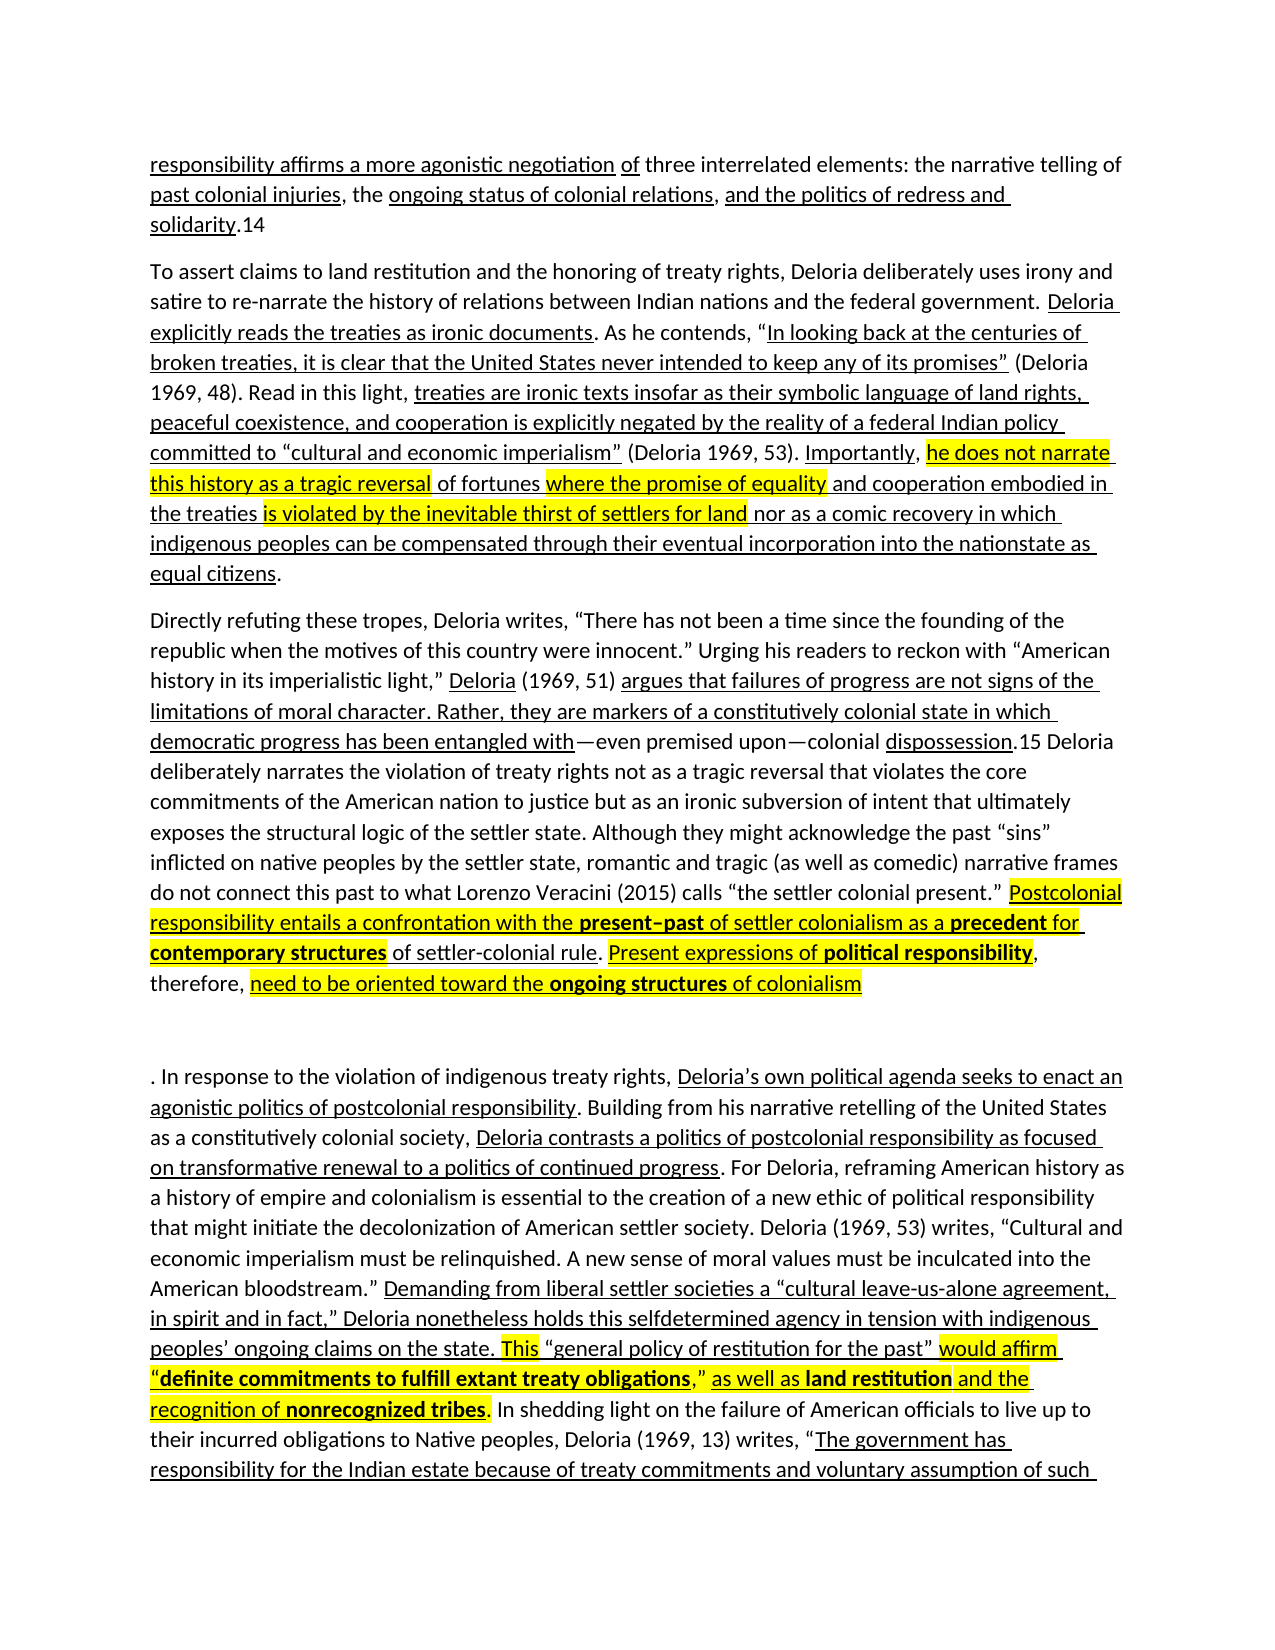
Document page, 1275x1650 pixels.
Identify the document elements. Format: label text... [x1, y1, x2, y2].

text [150, 150, 1125, 238]
text To assert claims to land restitution and the honoring of treaty rights, Deloria deliberately uses irony and satire to re-narrate the history of relations between Indian nations and the federal government. Deloria explicitly reads the treaties as ironic documents. As he contends, “In looking back at the centuries of broken treaties, it is clear that the United States never intended to keep any of its promises” (Deloria 1969, 48). Read in this light, treaties are ironic texts insofar as their symbolic language of land rights, peaceful coexistence, and cooperation is explicitly negated by the reality of a federal Indian policy committed to “cultural and economic imperialism” (Deloria 1969, 53). Importantly, he does not narrate this history as a tragic reversal of fortunes where the promise of equality and cooperation embodied in the treaties is violated by the inevitable thirst of settlers for land nor as a comic recovery in which indigenous peoples can be compensated through their eventual incorporation into the nationstate as equal citizens. [150, 257, 1125, 587]
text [150, 1062, 1125, 1483]
text Directly refuting these tropes, Deloria writes, “There has not been a time since the founding of the republic when the motives of this country were innocent.” Urging his readers to reckon with “American history in its imperialistic light,” Deloria (1969, 51) argues that failures of progress are not signs of the limitations of moral character. Rather, they are markers of a constitutively colonial state in which democratic progress has been entangled with—even premised upon—colonial dispossession.15 Deloria deliberately narrates the violation of treaty rights not as a tragic reversal that violates the core commitments of the American nation to justice but as an ironic subversion of intent that ultimately exposes the structural logic of the settler state. Although they might acknowledge the past “sins” inflicted on native peoples by the settler state, romantic and tragic (as well as comedic) narrative frames do not connect this past to what Lorenzo Veracini (2015) calls “the settler colonial present.” Postcolonial responsibility entails a confrontation with the present–past of settler colonialism as a precedent for contemporary structures of settler-colonial rule. Present expressions of political responsibility, therefore, need to be oriented toward the ongoing structures of colonialism [150, 606, 1125, 997]
